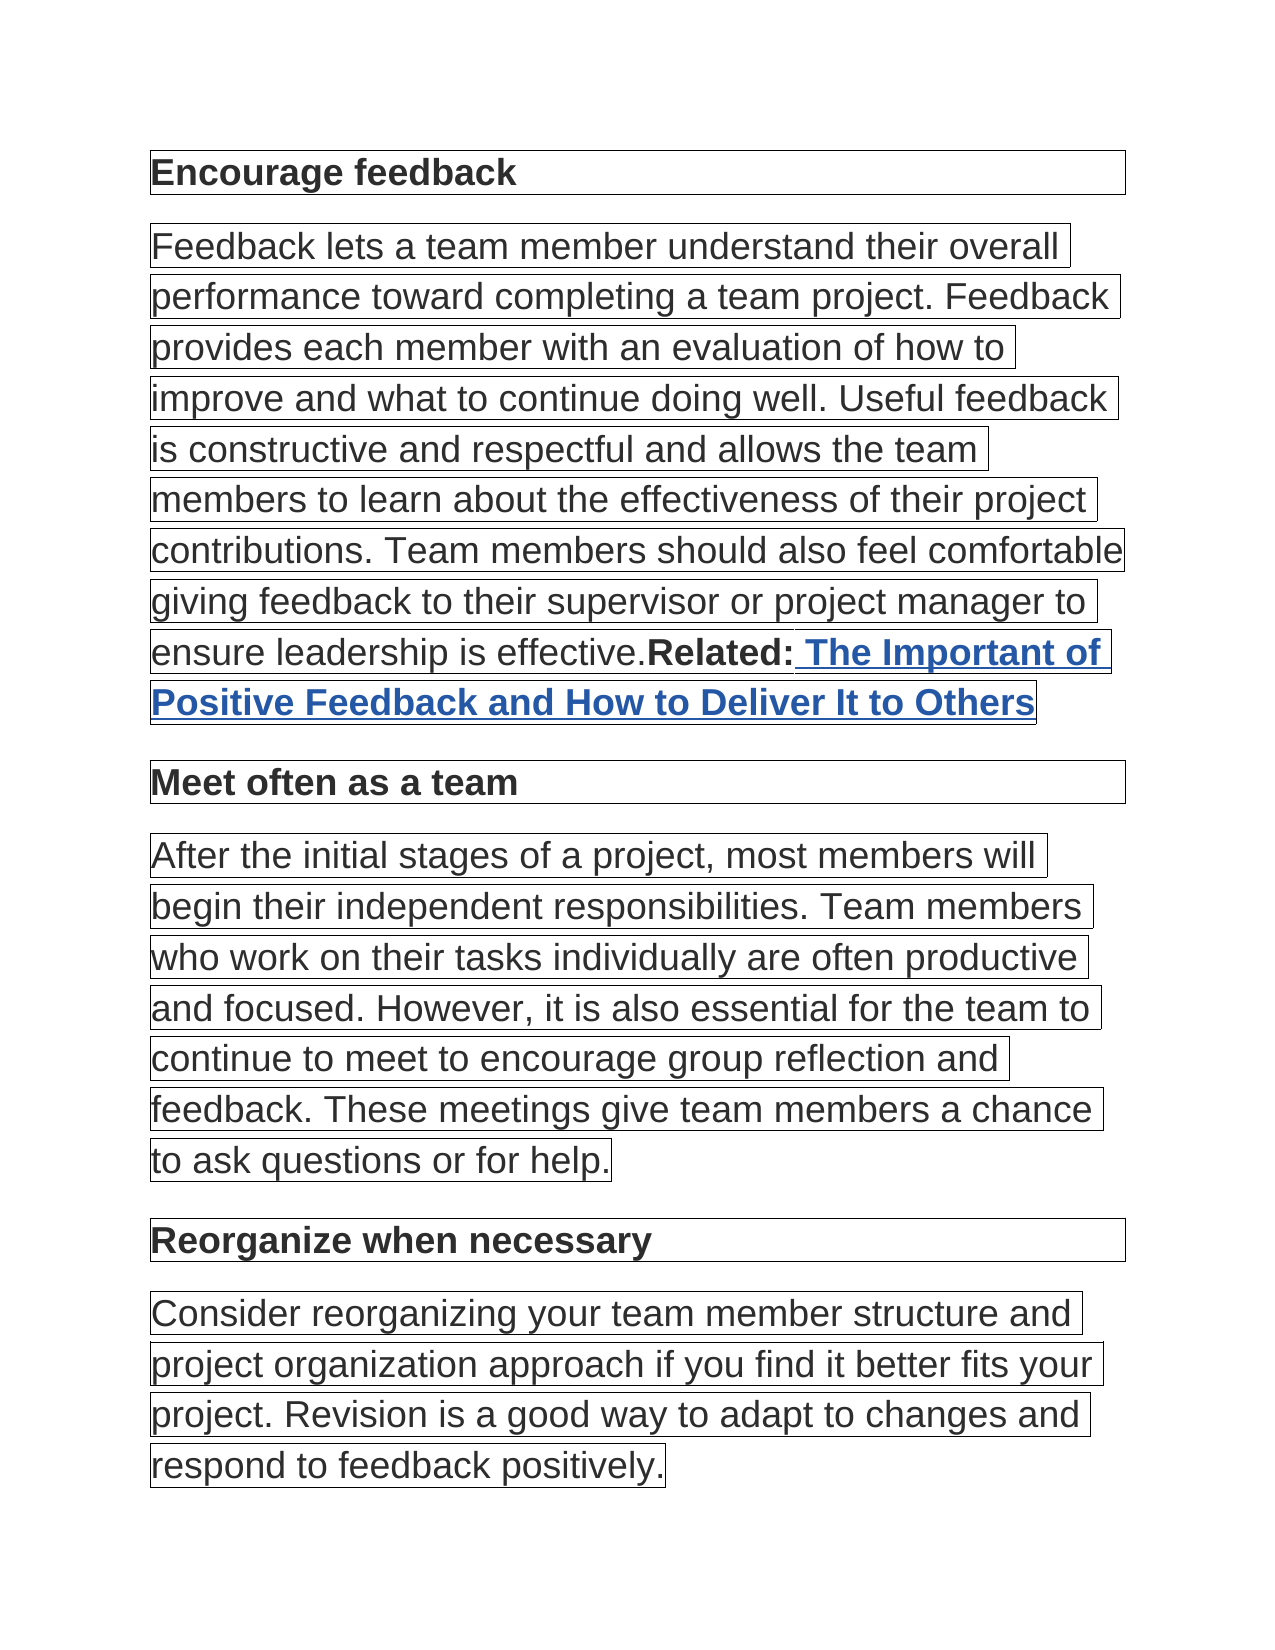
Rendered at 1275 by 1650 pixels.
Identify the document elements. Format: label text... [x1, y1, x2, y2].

subtitle Reorganize when necessary [151, 1219, 1125, 1261]
text Feedback lets a team member understand their overall performance toward completing a team project. Feedback provides each member with an evaluation of how to improve and what to continue doing well. Useful feedback is constructive and respectful and allows the team members to learn about the effectiveness of their project contributions. Team members should also feel comfortable giving feedback to their supervisor or project manager to ensure leadership is effective.Related: The Important of Positive Feedback and How to Deliver It to Others [151, 529, 1124, 571]
text After the initial stages of a project, most members will begin their independent responsibilities. Team members who work on their tasks individually are often productive and focused. However, it is also essential for the team to continue to meet to encourage group reflection and feedback. These meetings give team members a chance to ask questions or for help. [150, 833, 1125, 1182]
subtitle Meet often as a team [151, 761, 1125, 803]
text Feedback lets a team member understand their overall performance toward completing a team project. Feedback provides each member with an evaluation of how to improve and what to continue doing well. Useful feedback is constructive and respectful and allows the team members to learn about the effectiveness of their project contributions. Team members should also feel comfortable giving feedback to their supervisor or project manager to ensure leadership is effective.Related: The Important of Positive Feedback and How to Deliver It to Others [150, 572, 1125, 724]
text Feedback lets a team member understand their overall performance toward completing a team project. Feedback provides each member with an evaluation of how to improve and what to continue doing well. Useful feedback is constructive and respectful and allows the team members to learn about the effectiveness of their project contributions. Team members should also feel comfortable giving feedback to their supervisor or project manager to ensure leadership is effective.Related: The Important of Positive Feedback and How to Deliver It to Others [150, 223, 1125, 528]
subtitle Encourage feedback [151, 151, 1125, 194]
text Consider reorganizing your team member structure and project organization approach if you find it better fits your project. Revision is a good way to adapt to changes and respond to feedback positively. [150, 1291, 1125, 1487]
